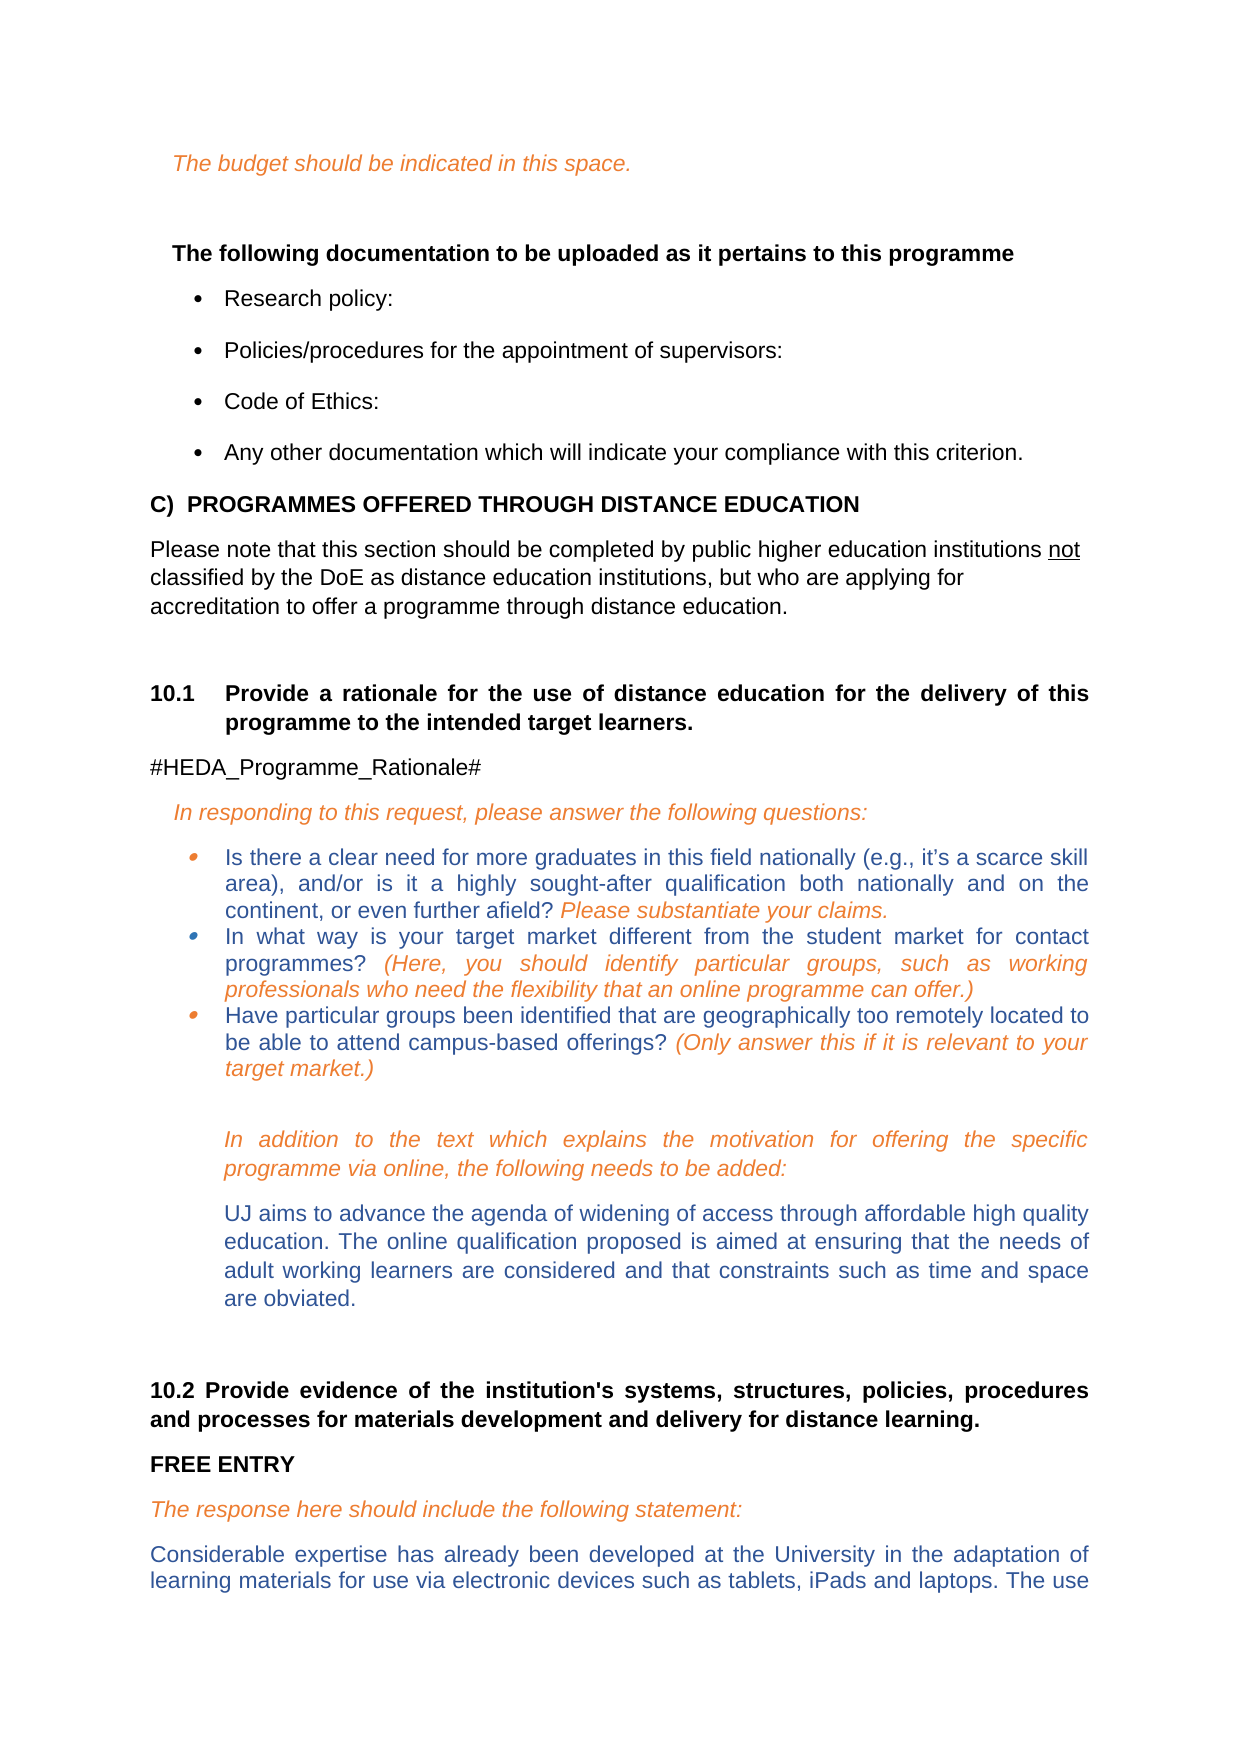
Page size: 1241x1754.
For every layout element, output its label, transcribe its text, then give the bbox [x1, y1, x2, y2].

list Policies/procedures for the appointment of supervisors: [194, 337, 1090, 363]
text FREE ENTRY [150, 1451, 1090, 1477]
list Is there a clear need for more graduates in this field nationally (e.g., it’s a scarce skill area), and/or is it a highly sought-after qualification both nationally and on the continent, or even further afield? Please substantiate your claims. [187, 844, 1090, 923]
list In what way is your target market different from the student market for contact programmes? (Here, you should identify particular groups, such as working professionals who need the flexibility that an online programme can offer.) [187, 923, 1090, 1002]
text The response here should include the following statement: [150, 1496, 1090, 1522]
text #HEDA_Programme_Rationale# [150, 754, 1090, 780]
text C) PROGRAMMES OFFERED THROUGH DISTANCE EDUCATION [150, 491, 1090, 517]
list Research policy: [194, 285, 1090, 312]
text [150, 1541, 1090, 1594]
text UJ aims to advance the agenda of widening of access through affordable high quality education. The online qualification proposed is aimed at ensuring that the needs of adult working learners are considered and that constraints such as time and space are obviated. [224, 1200, 1090, 1312]
text The budget should be indicated in this space. [172, 150, 1090, 176]
list Have particular groups been identified that are geographically too remotely located to be able to attend campus-based offerings? (Only answer this if it is relevant to your target market.) [187, 1002, 1090, 1081]
text Please note that this section should be completed by public higher education institutions not classified by the DoE as distance education institutions, but who are applying for accreditation to offer a programme through distance education. [150, 536, 1090, 619]
list Code of Ethics: [194, 388, 1090, 414]
text The following documentation to be uploaded as it pertains to this programme [172, 240, 1090, 267]
text In addition to the text which explains the motivation for offering the specific programme via online, the following needs to be added: [224, 1126, 1090, 1181]
text 10.2 Provide evidence of the institution's systems, structures, policies, procedures and processes for materials development and delivery for distance learning. [150, 1377, 1090, 1432]
list Any other documentation which will indicate your compliance with this criterion. [194, 439, 1090, 466]
text In responding to this request, please answer the following questions: [173, 799, 1090, 825]
list Provide a rationale for the use of distance education for the delivery of this programme to the intended target learners. [150, 680, 1090, 735]
